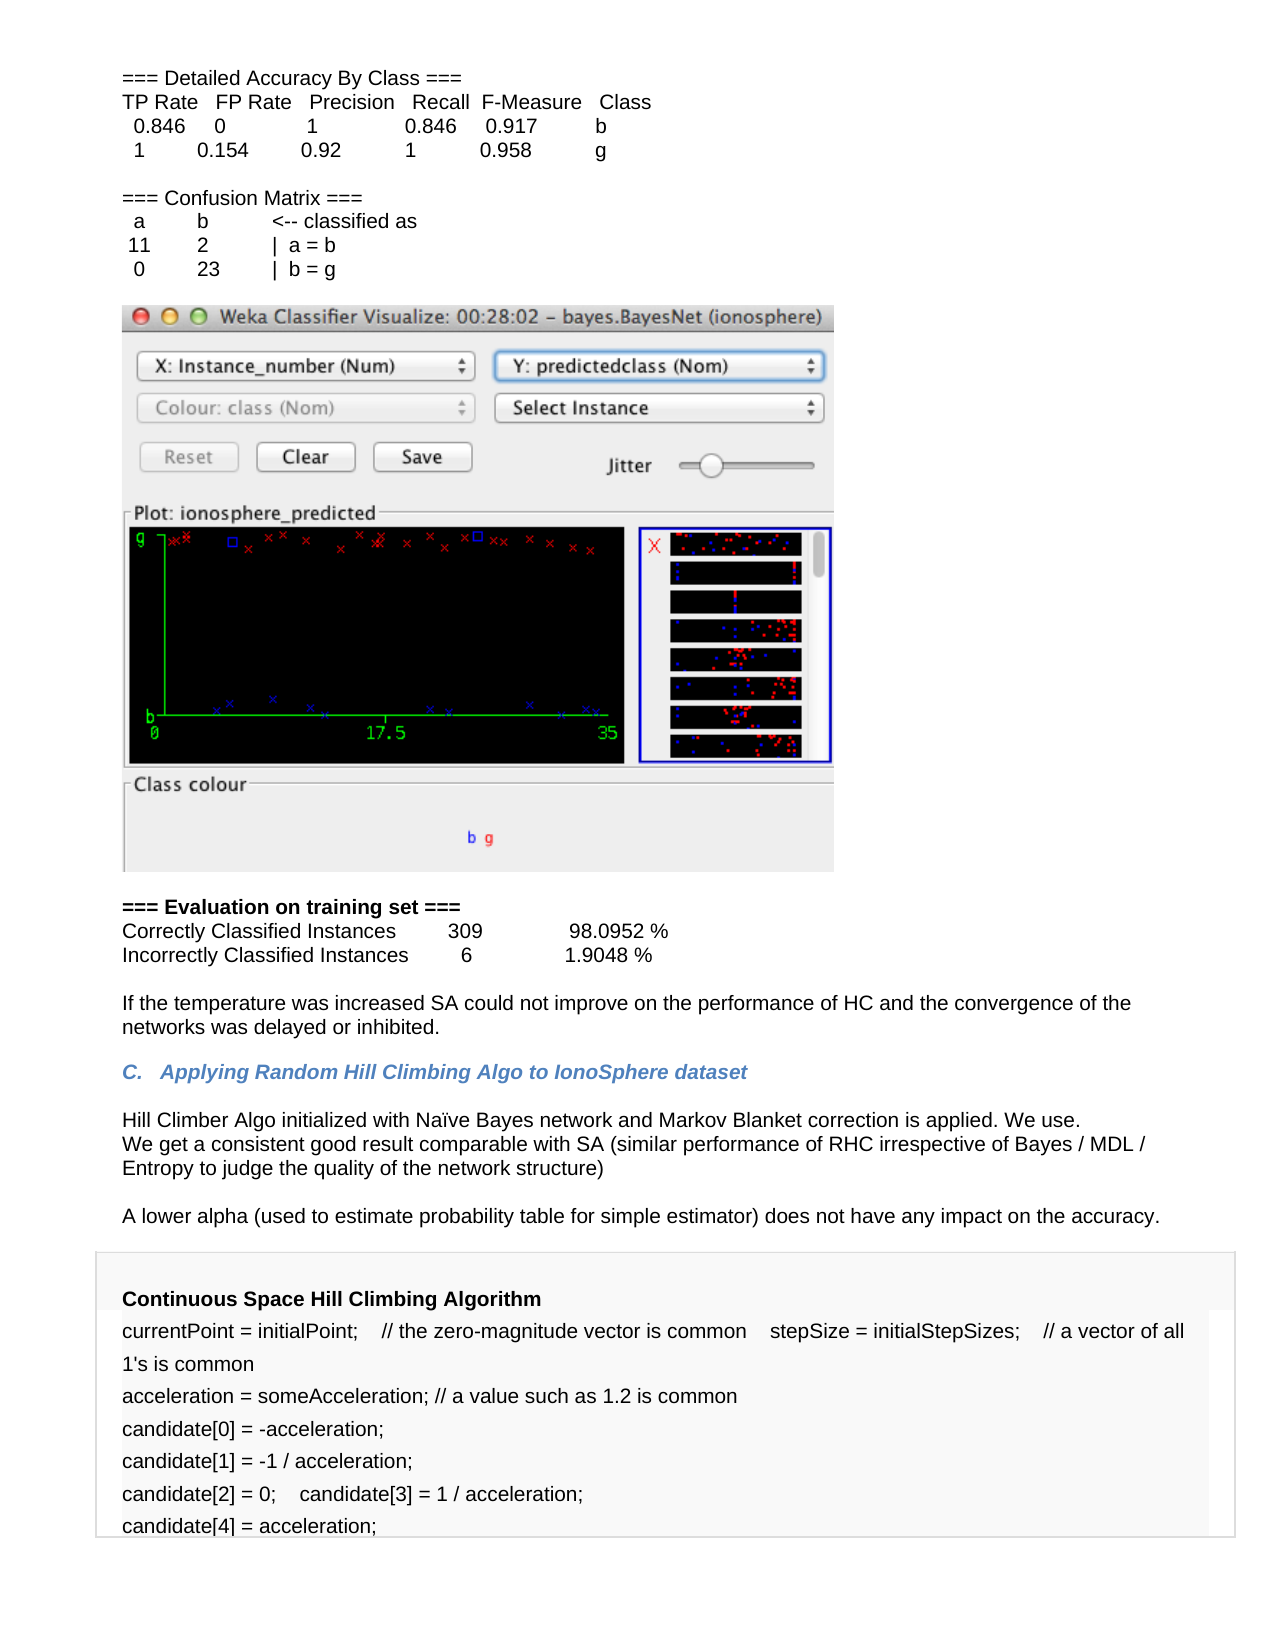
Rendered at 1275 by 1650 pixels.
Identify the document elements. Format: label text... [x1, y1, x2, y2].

text Hill Climber Algo initialized with Naïve Bayes network and Markov Blanket correction is applied. We use. [122, 1108, 1209, 1132]
text Continuous Space Hill Climbing Algorithm [97, 1253, 1234, 1310]
text 1 0.154 0.92 1 0.958 g [122, 137, 1209, 161]
subtitle C. Applying Random Hill Climbing Algo to IonoSphere dataset [122, 1060, 1209, 1084]
text candidate[4] = acceleration; [122, 1505, 1209, 1536]
text 11 2 | a = b [122, 233, 1209, 257]
text candidate[0] = -acceleration; [122, 1408, 1209, 1440]
text === Evaluation on training set === [122, 895, 1209, 919]
text If the temperature was increased SA could not improve on the performance of HC and the convergence of the networks was delayed or inhibited. [122, 991, 1209, 1039]
text 0.846 0 1 0.846 0.917 b [122, 113, 1209, 137]
text TP Rate FP Rate Precision Recall F-Measure Class [122, 89, 1209, 113]
text Incorrectly Classified Instances 6 1.9048 % [122, 943, 1209, 967]
text === Detailed Accuracy By Class === [122, 66, 1209, 89]
text A lower alpha (used to estimate probability table for simple estimator) does not have any impact on the accuracy. [122, 1203, 1209, 1227]
text candidate[2] = 0; candidate[3] = 1 / acceleration; [122, 1473, 1209, 1505]
text We get a consistent good result comparable with SA (similar performance of RHC irrespective of Bayes / MDL / Entropy to judge the quality of the network structure) [122, 1132, 1209, 1179]
text === Confusion Matrix === [122, 185, 1209, 209]
text acceleration = someAcceleration; // a value such as 1.2 is common [122, 1375, 1209, 1408]
text candidate[1] = -1 / acceleration; [122, 1440, 1209, 1473]
picture [121, 305, 834, 872]
text 0 23 | b = g [122, 257, 1209, 281]
text a b <-- classified as [122, 209, 1209, 233]
text currentPoint = initialPoint; // the zero-magnitude vector is common stepSize = initialStepSizes; // a vector of all 1's is common [122, 1310, 1209, 1375]
text Correctly Classified Instances 309 98.0952 % [122, 919, 1209, 943]
